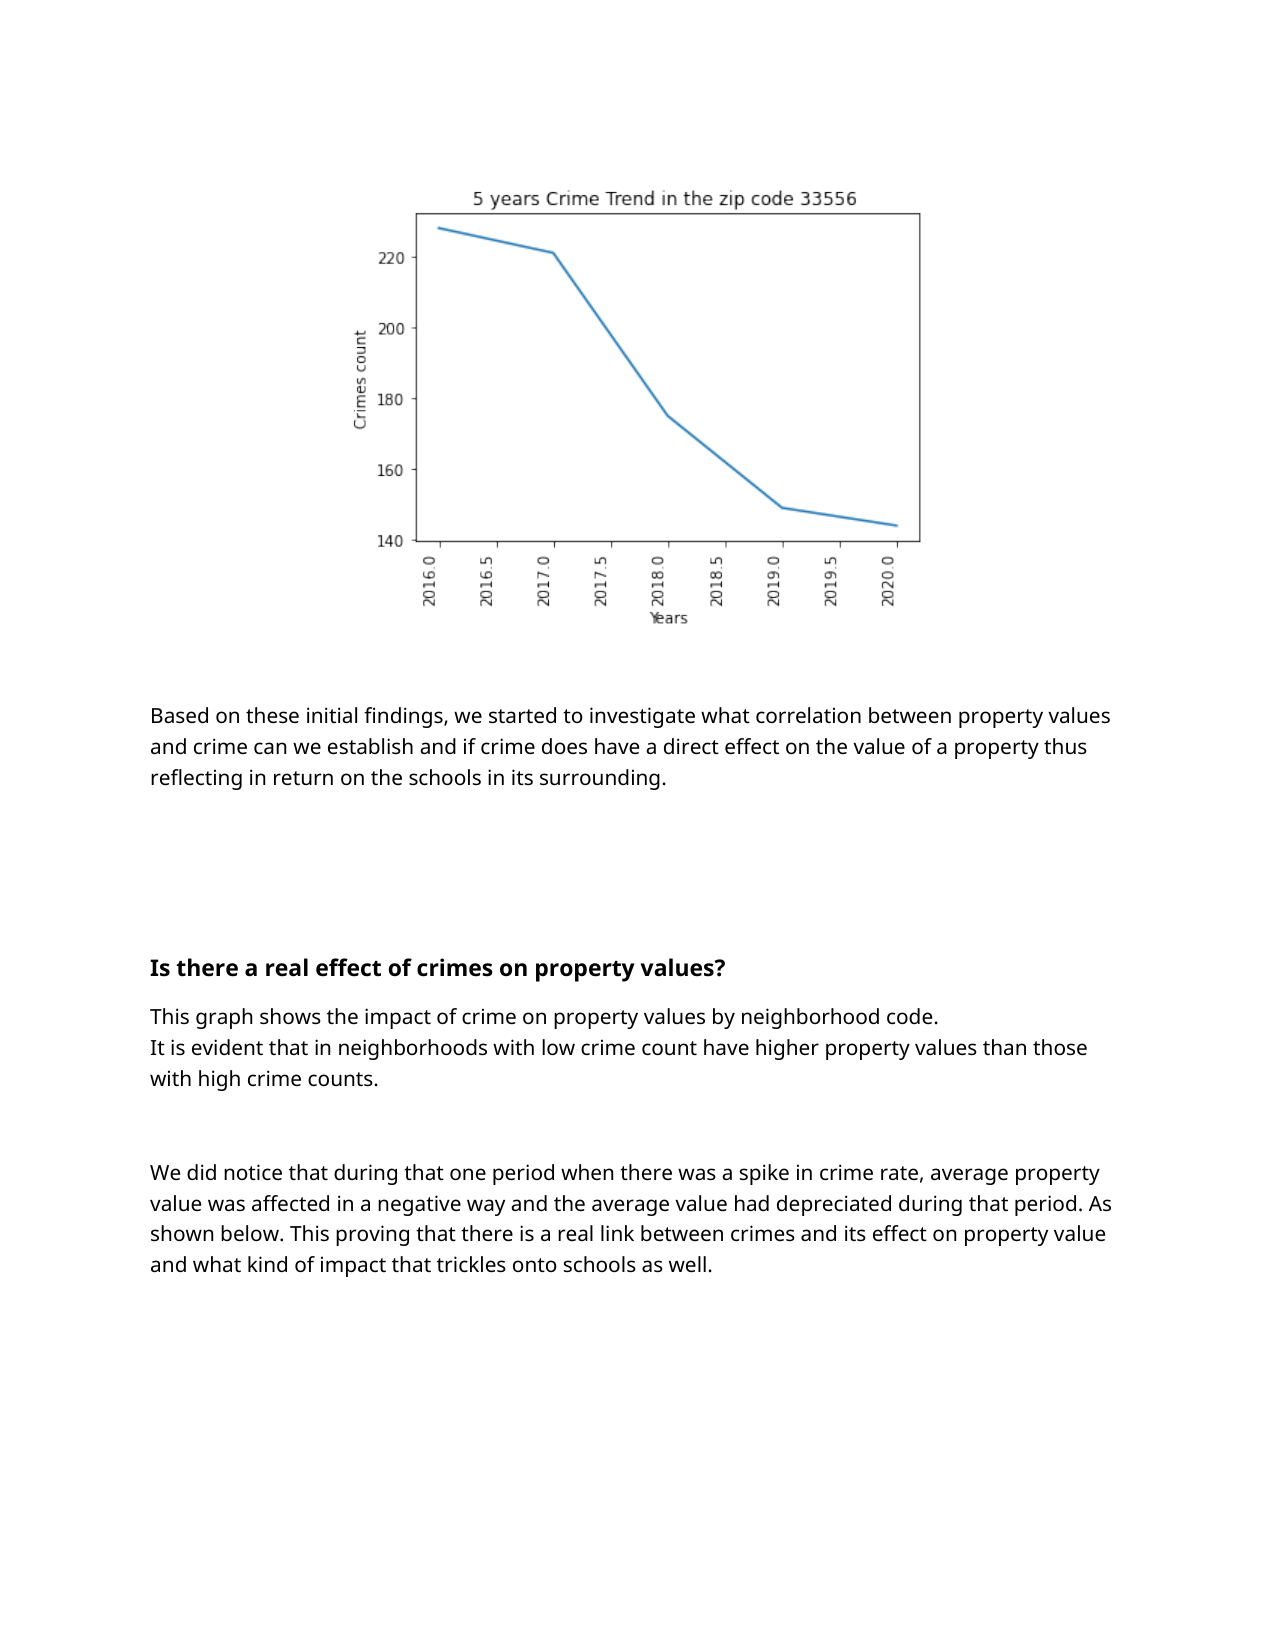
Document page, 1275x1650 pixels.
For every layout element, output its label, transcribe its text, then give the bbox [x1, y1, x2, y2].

picture [345, 180, 930, 636]
text We did notice that during that one period when there was a spike in crime rate, average property value was affected in a negative way and the average value had depreciated during that period. As shown below. This proving that there is a real link between crimes and its effect on property value and what kind of impact that trickles onto schools as well. [150, 1158, 1125, 1279]
text Based on these initial findings, we started to investigate what correlation between property values and crime can we establish and if crime does have a direct effect on the value of a property thus reflecting in return on the schools in its surrounding. [150, 702, 1125, 791]
text This graph shows the impact of crime on property values by neighborhood code. It is evident that in neighborhoods with low crime count have higher property values than those with high crime counts. [150, 1002, 1125, 1092]
text Is there a real effect of crimes on property values? [150, 952, 1125, 983]
